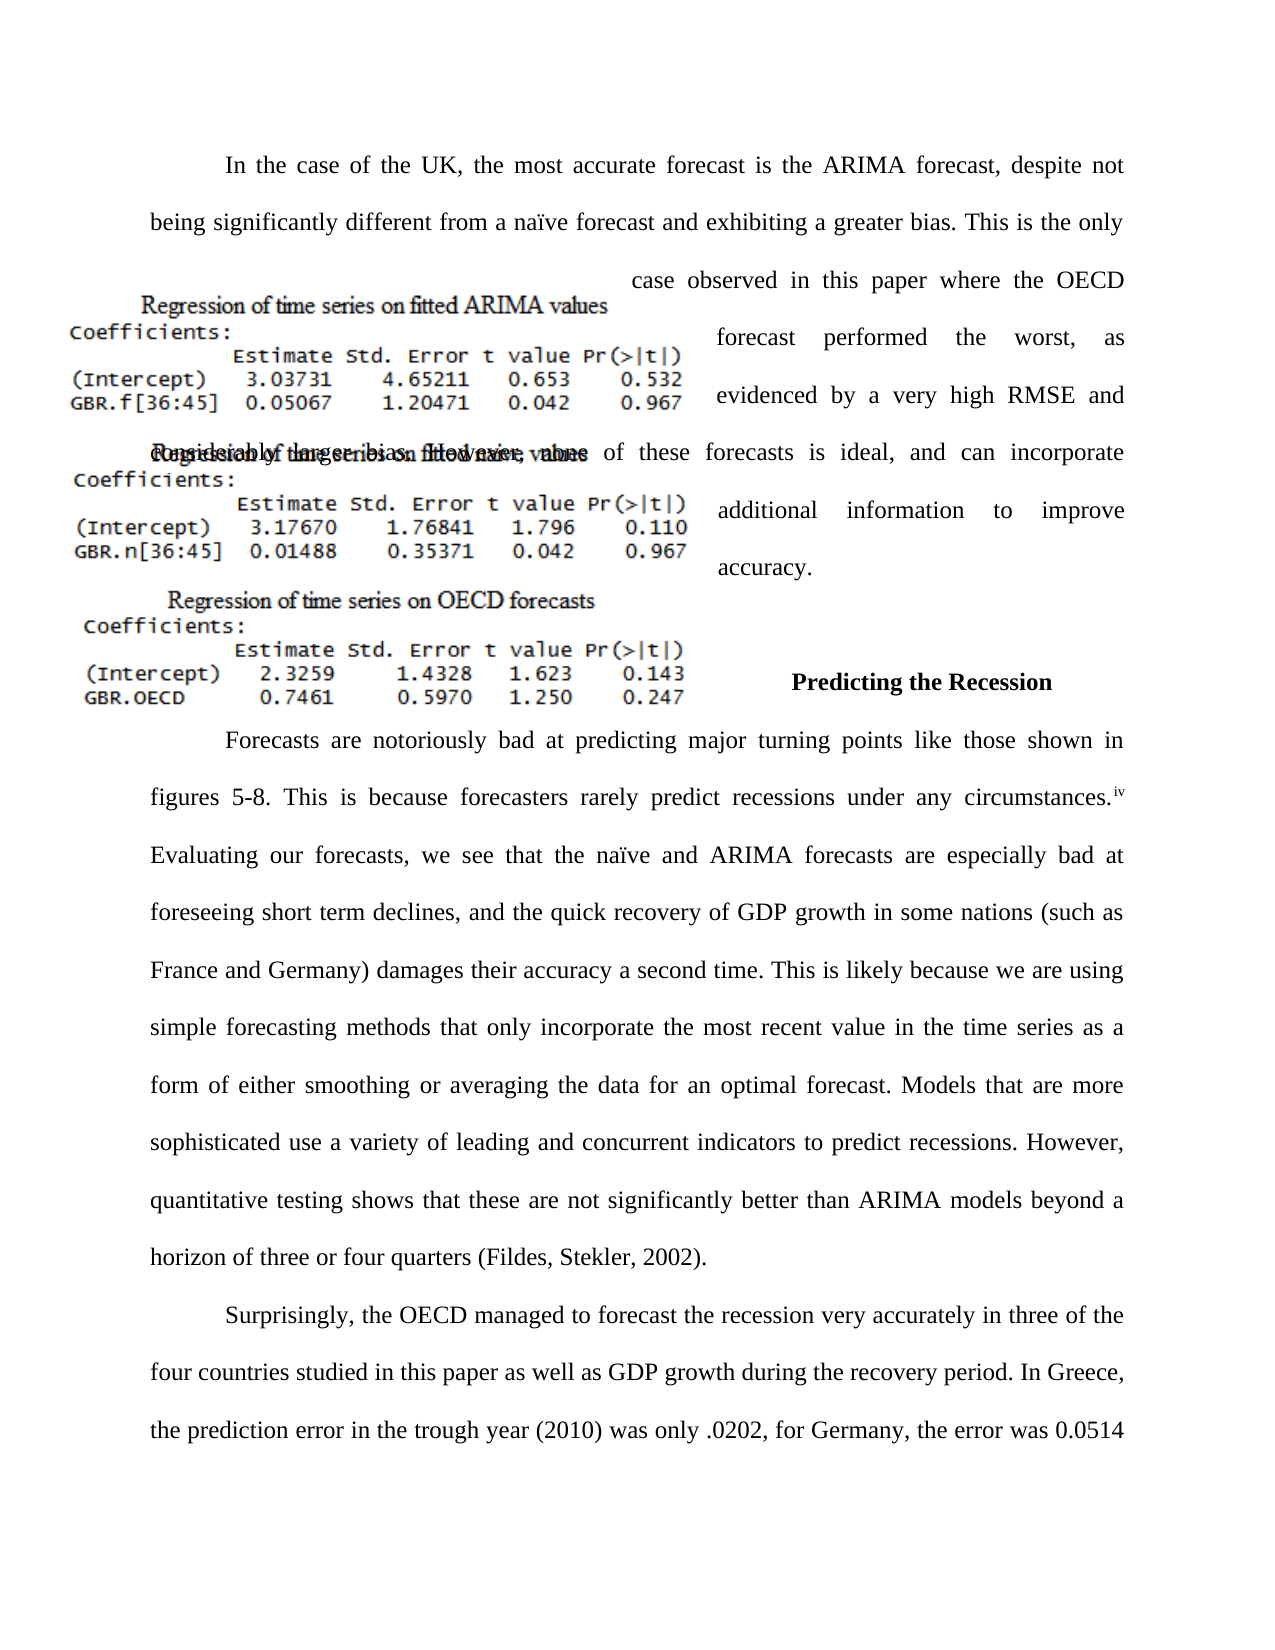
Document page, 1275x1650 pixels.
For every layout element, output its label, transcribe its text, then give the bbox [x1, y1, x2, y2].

picture [80, 585, 698, 717]
text Predicting the Recession [150, 667, 1125, 696]
text In the case of the UK, the most accurate forecast is the ARIMA forecast, despite not being significantly different from a naïve forecast and exhibiting a greater bias. This is the only case observed in this paper where the OECD forecast performed the worst, as evidenced by a very high RMSE and considerably larger bias. However, none of these forecasts is ideal, and can incorporate additional information to improve accuracy. [150, 150, 1125, 581]
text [150, 1300, 1125, 1444]
picture [66, 291, 698, 423]
text Forecasts are notoriously bad at predicting major turning points like those shown in figures 5-8. This is because forecasters rarely predict recessions under any circumstances. Evaluating our forecasts, we see that the naïve and ARIMA forecasts are especially bad at foreseeing short term declines, and the quick recovery of GDP growth in some nations (such as France and Germany) damages their accuracy a second time. This is likely because we are using simple forecasting methods that only incorporate the most recent value in the time series as a form of either smoothing or averaging the data for an optimal forecast. Models that are more sophisticated use a variety of leading and concurrent indicators to predict recessions. However, quantitative testing shows that these are not significantly better than ARIMA models beyond a horizon of three or four quarters (Fildes, Stekler, 2002). [150, 725, 1125, 1271]
picture [70, 439, 150, 571]
